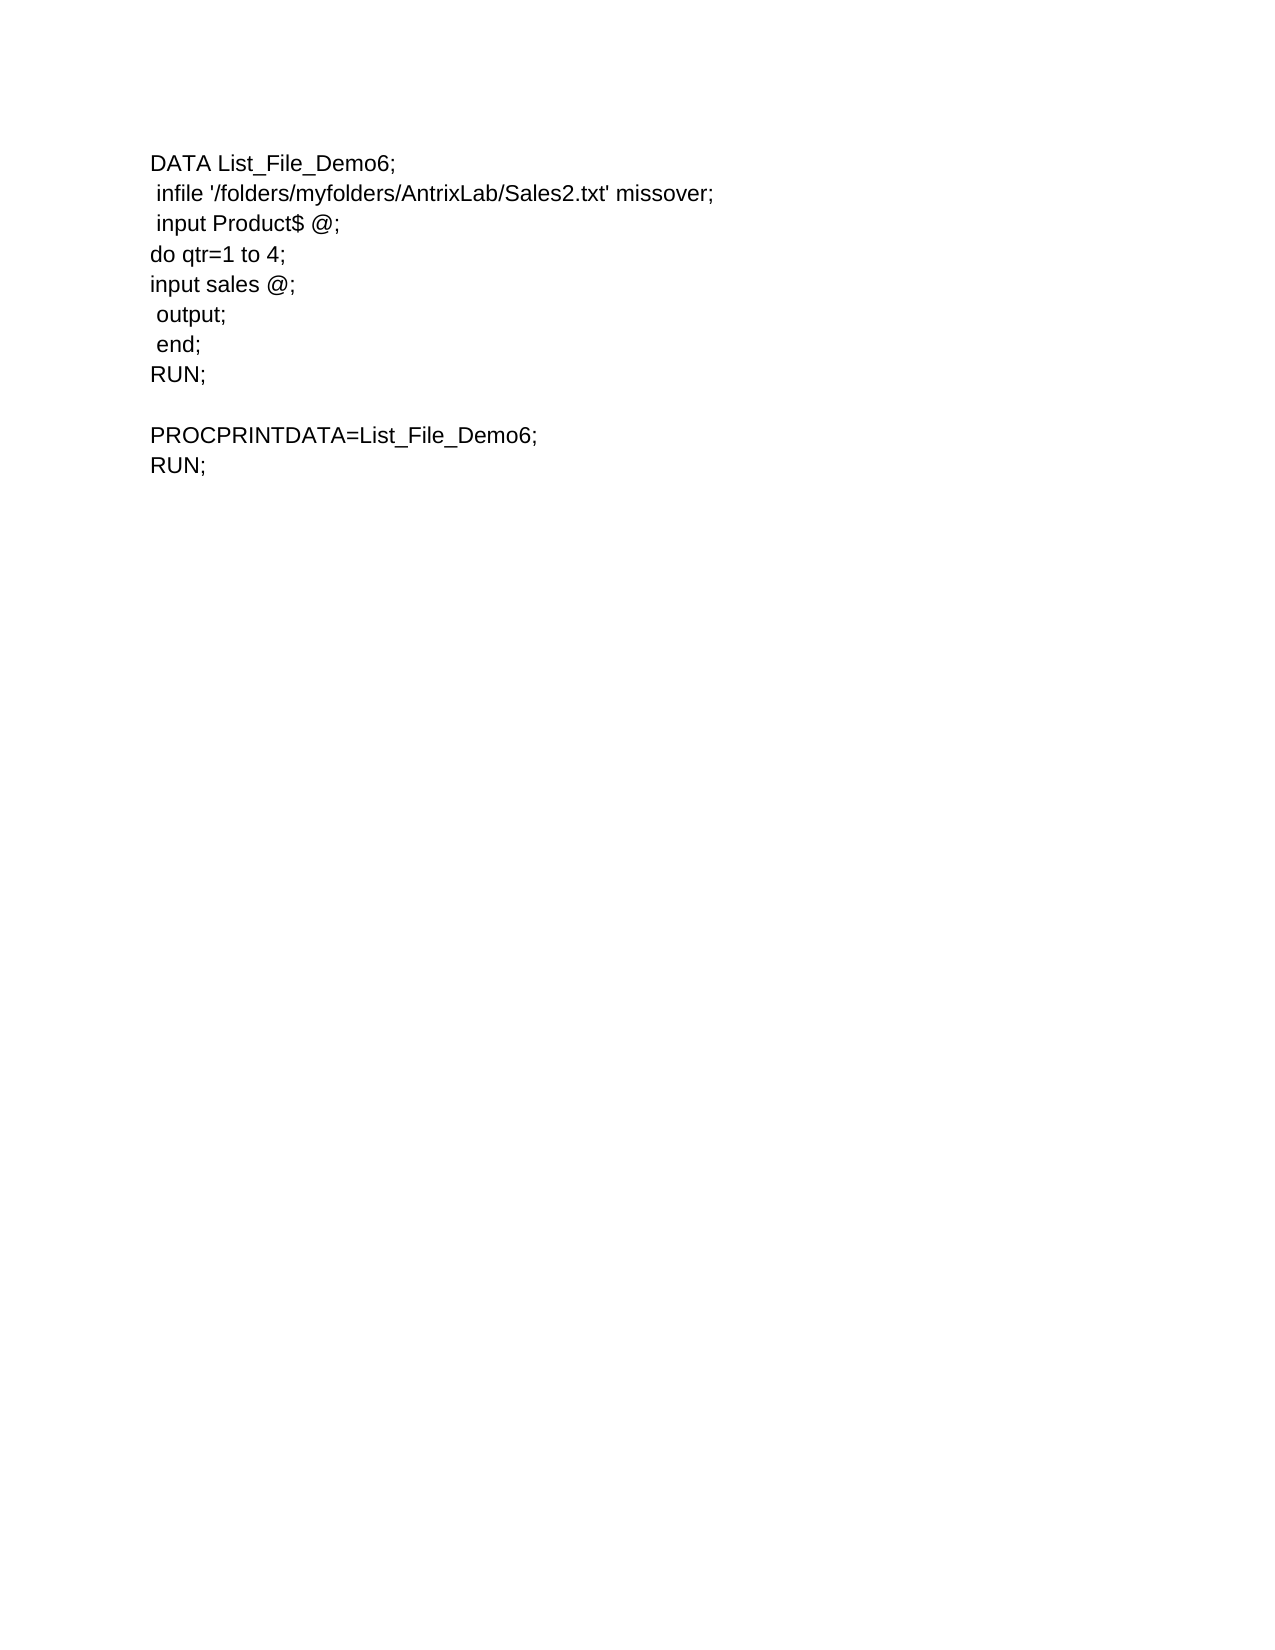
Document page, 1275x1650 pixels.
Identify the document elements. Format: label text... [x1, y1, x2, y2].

text input sales @; [150, 271, 1125, 297]
text infile '/folders/myfolders/AntrixLab/Sales2.txt' missover; [150, 180, 1125, 207]
text do qtr=1 to 4; [150, 241, 1125, 267]
text PROCPRINTDATA=List_File_Demo6; [150, 422, 1125, 448]
text DATA List_File_Demo6; [150, 150, 1125, 176]
text input Product$ @; [150, 210, 1125, 237]
text RUN; [150, 361, 1125, 388]
text end; [150, 331, 1125, 358]
text output; [150, 301, 1125, 327]
text RUN; [150, 452, 1125, 478]
